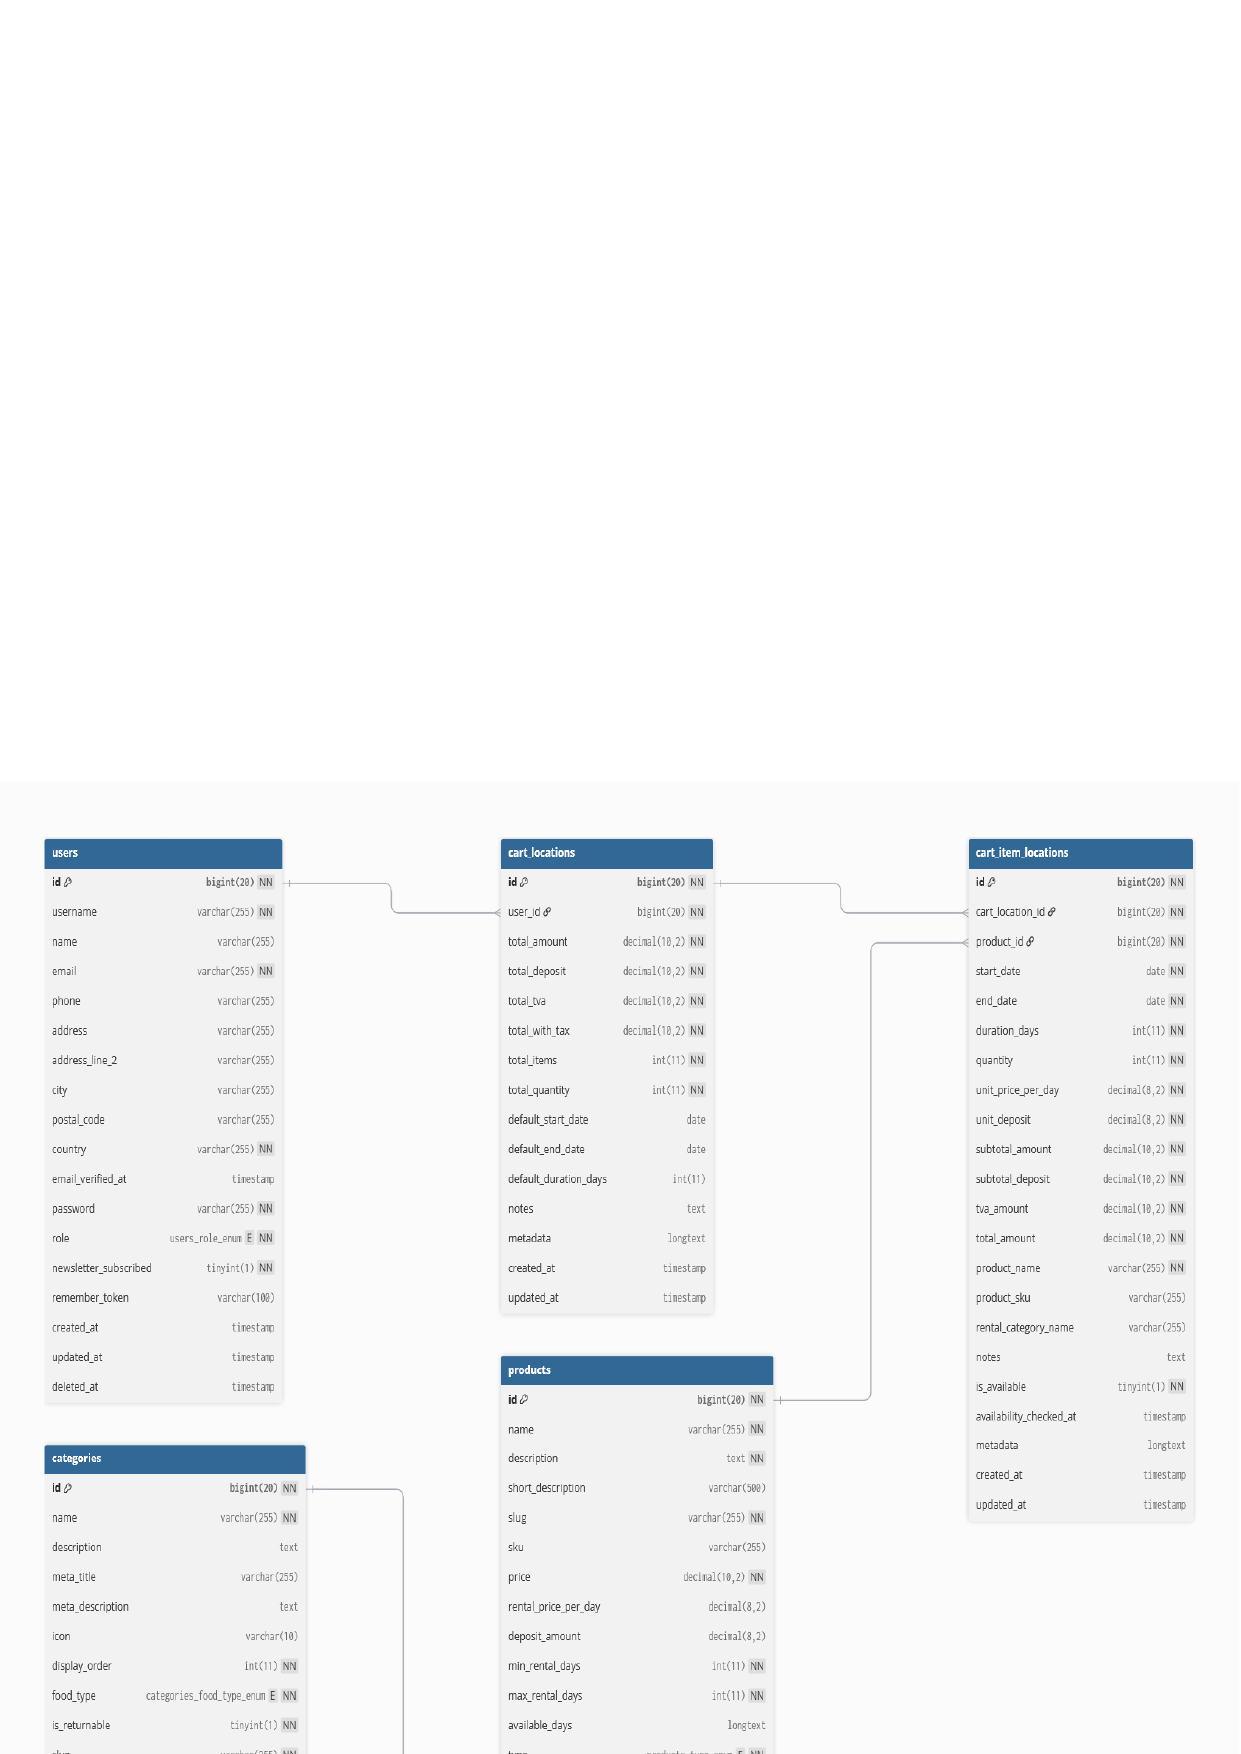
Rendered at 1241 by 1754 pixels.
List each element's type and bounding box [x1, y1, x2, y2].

picture [0, 781, 1240, 1754]
